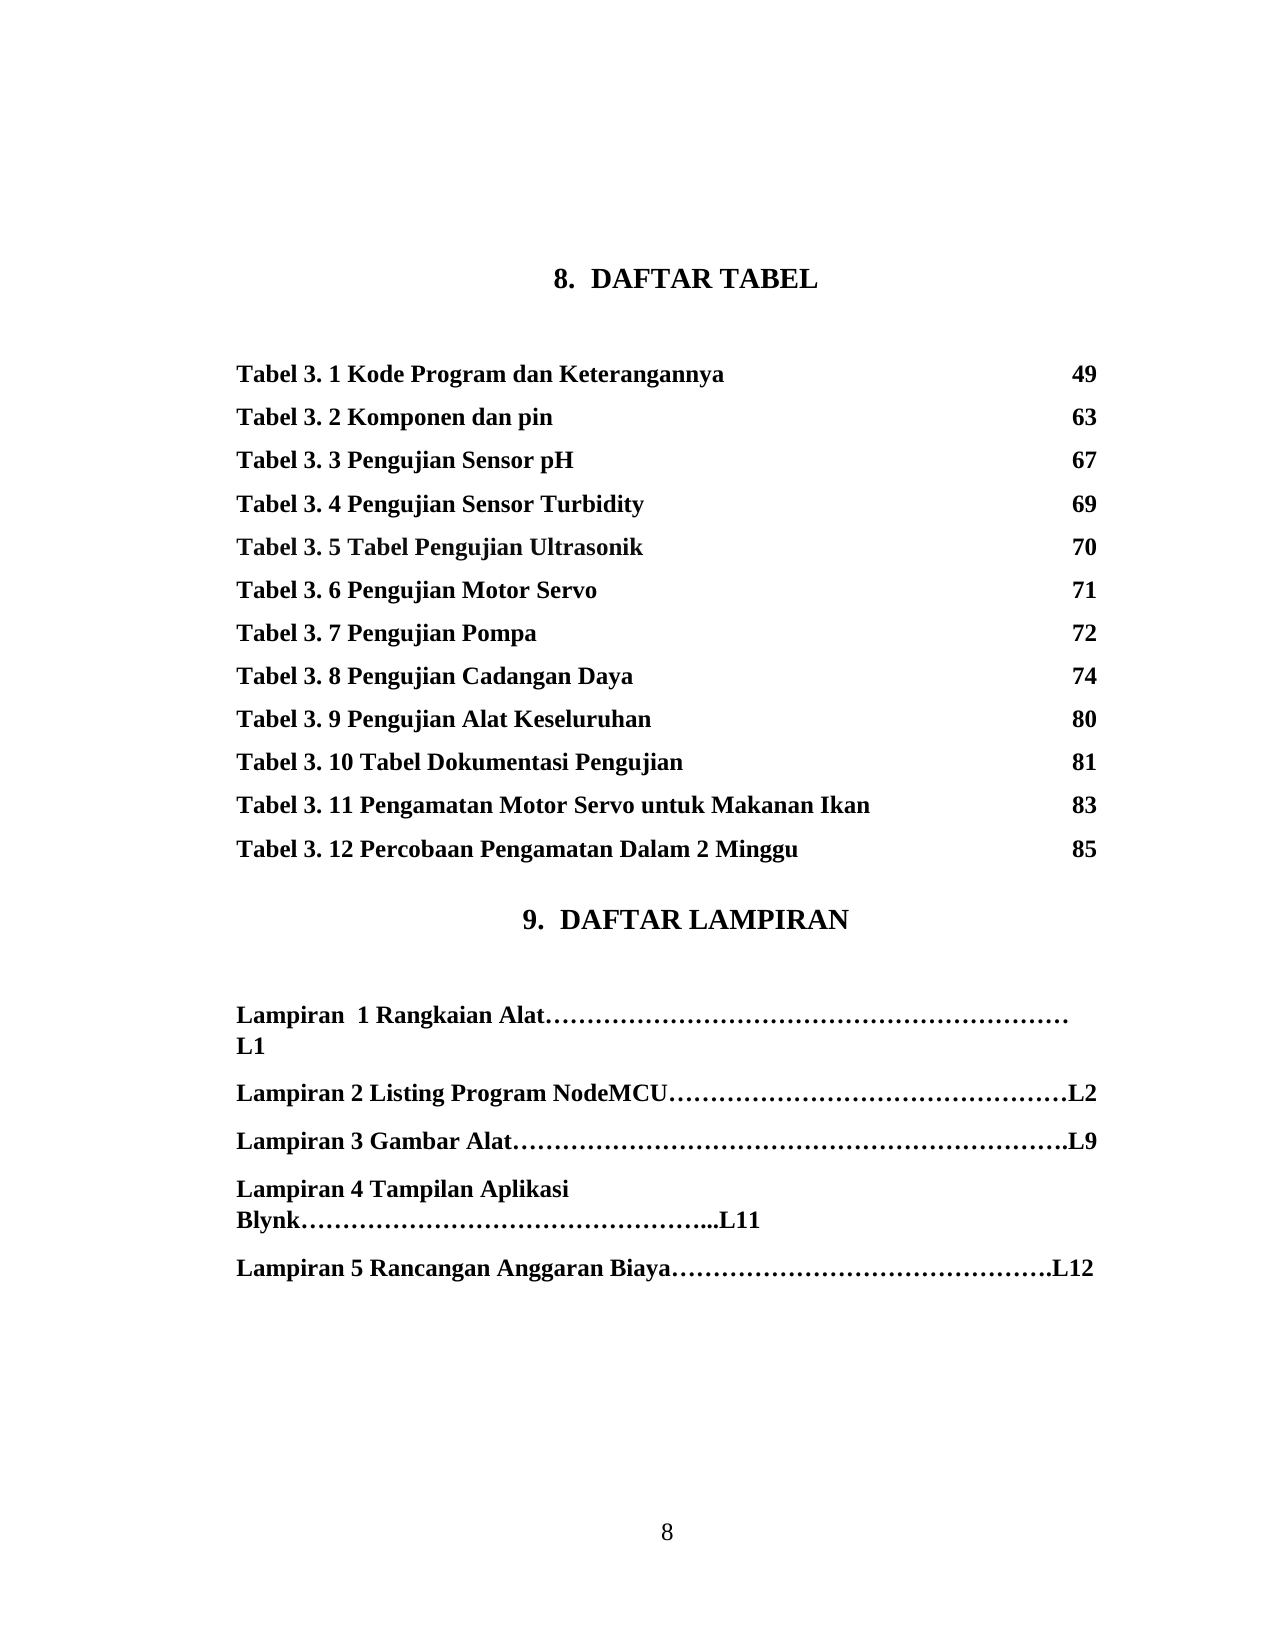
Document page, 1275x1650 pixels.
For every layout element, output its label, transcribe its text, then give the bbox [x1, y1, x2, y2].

text Lampiran 4 Tampilan Aplikasi Blynk…………………………………………...L11 [236, 1174, 1098, 1234]
subtitle DAFTAR TABEL [274, 261, 1098, 295]
text Lampiran 2 Listing Program NodeMCU…………………………………………L2 [236, 1078, 1098, 1107]
text Lampiran 5 Rancangan Anggaran Biaya……………………………………….L12 [236, 1253, 1098, 1281]
text Lampiran 1 Rangkaian Alat………………………………………………………L1 [236, 1000, 1098, 1059]
text Lampiran 3 Gambar Alat………………………………………………………….L9 [236, 1126, 1098, 1155]
subtitle DAFTAR LAMPIRAN [274, 902, 1098, 935]
